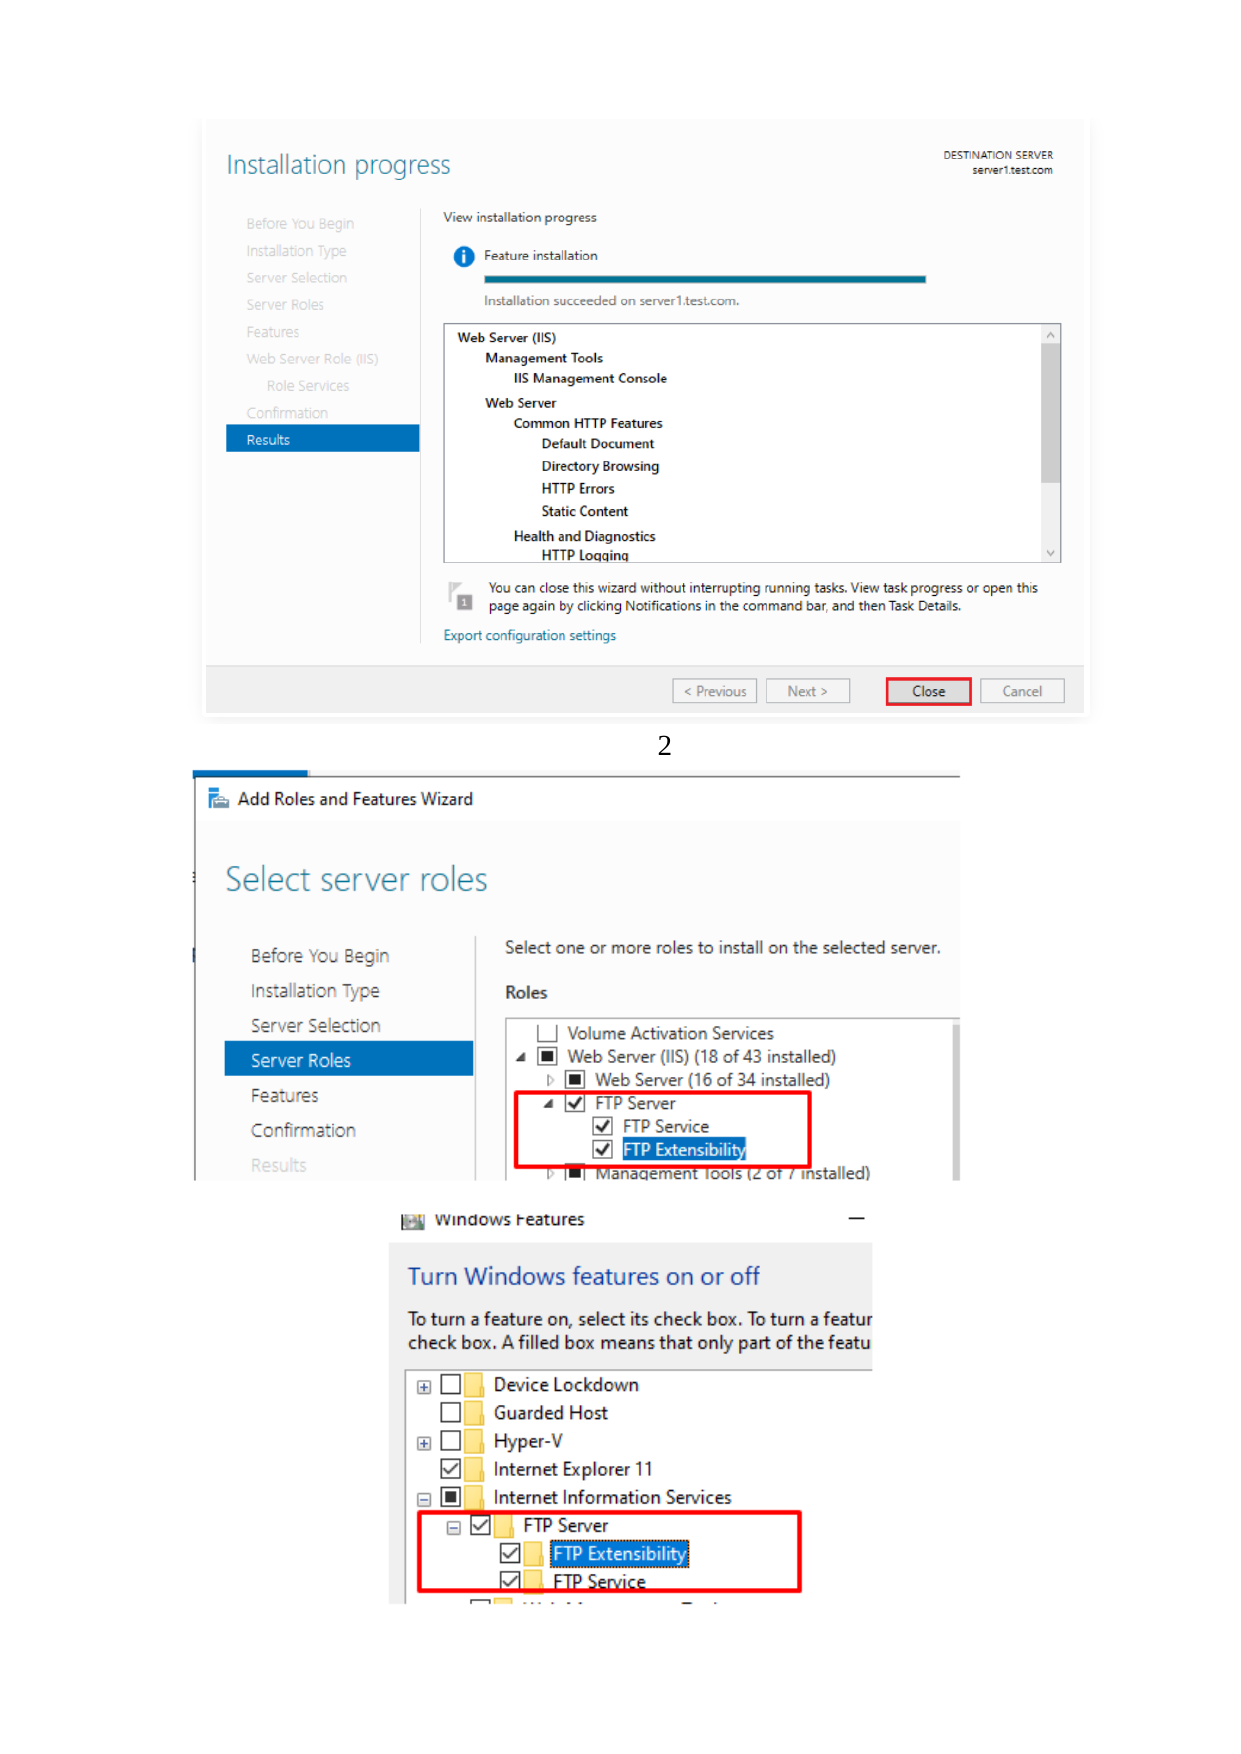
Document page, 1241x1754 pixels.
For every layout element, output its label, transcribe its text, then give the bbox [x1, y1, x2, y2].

picture [177, 118, 1152, 724]
picture [361, 1210, 968, 1623]
text 2 [177, 728, 1152, 761]
picture [177, 766, 1152, 1207]
